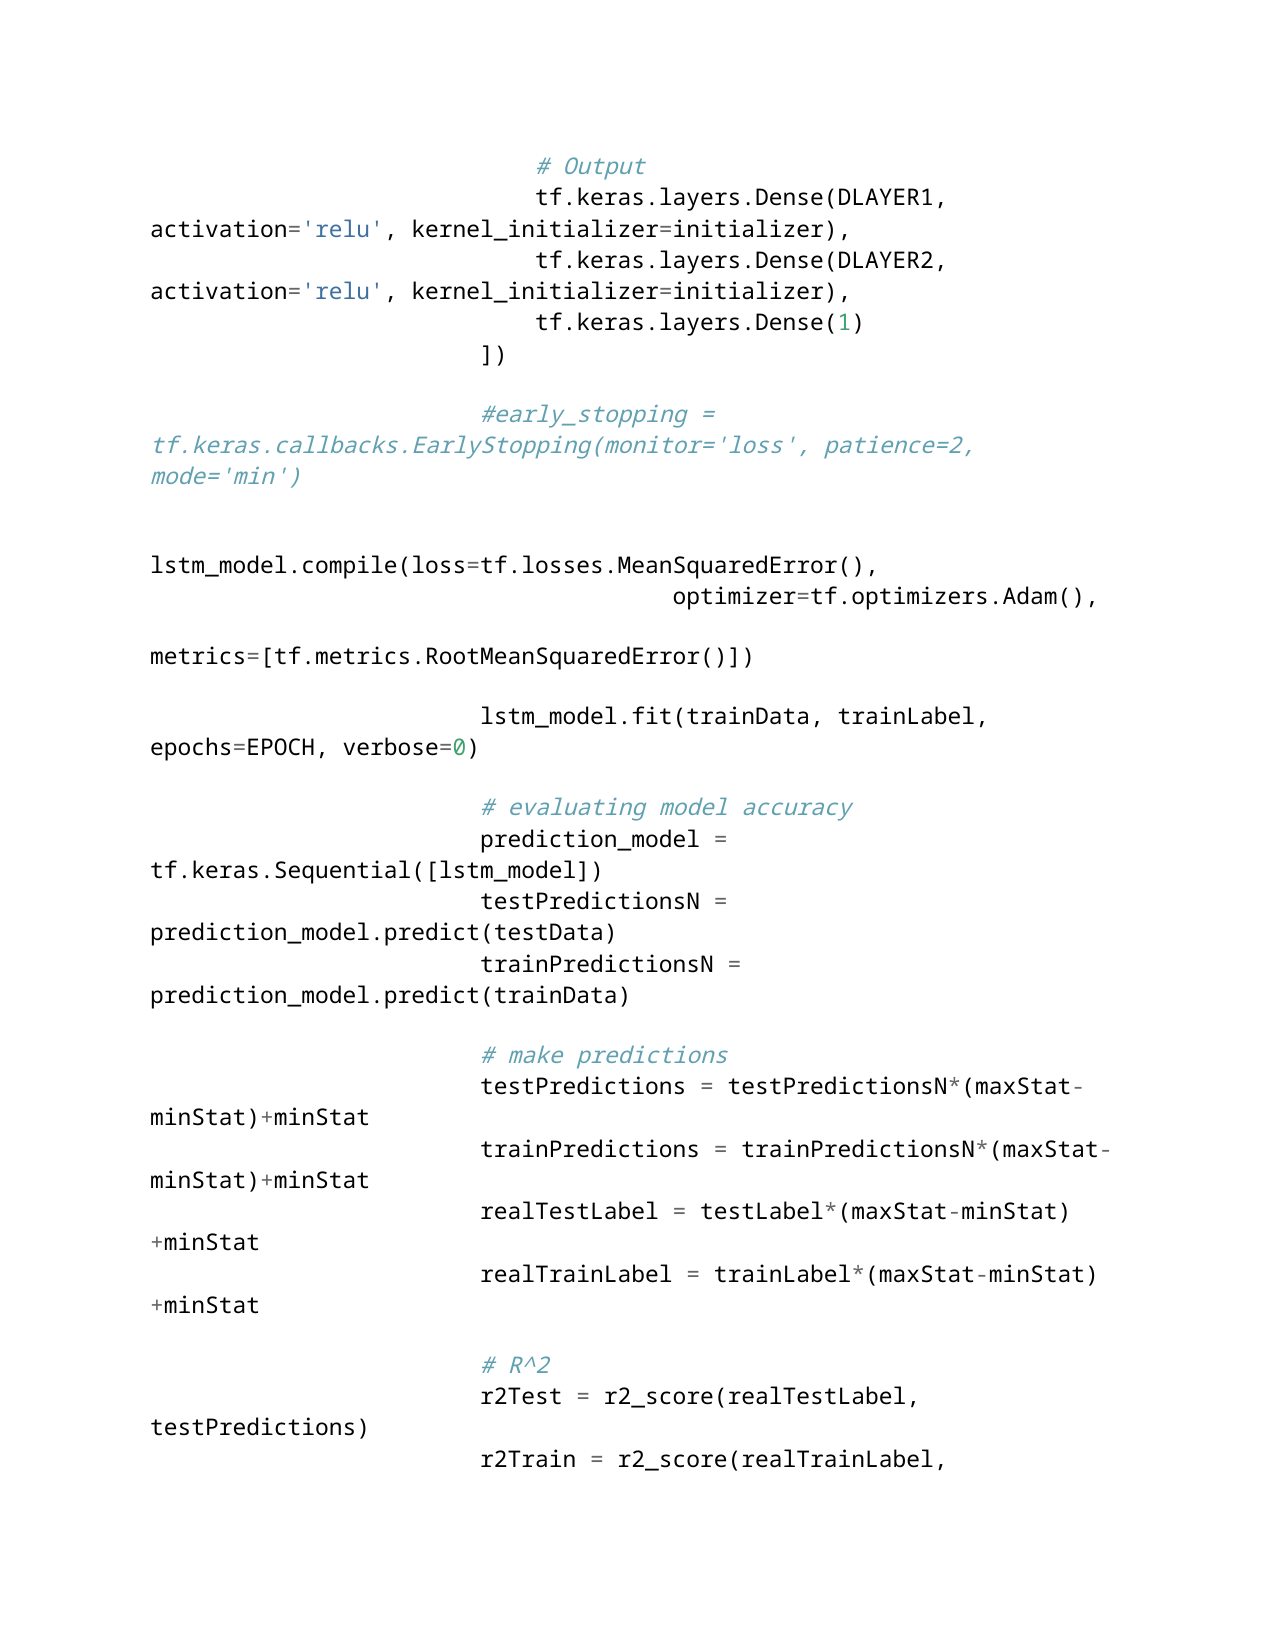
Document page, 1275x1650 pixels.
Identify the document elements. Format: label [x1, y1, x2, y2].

text [150, 150, 1125, 1474]
